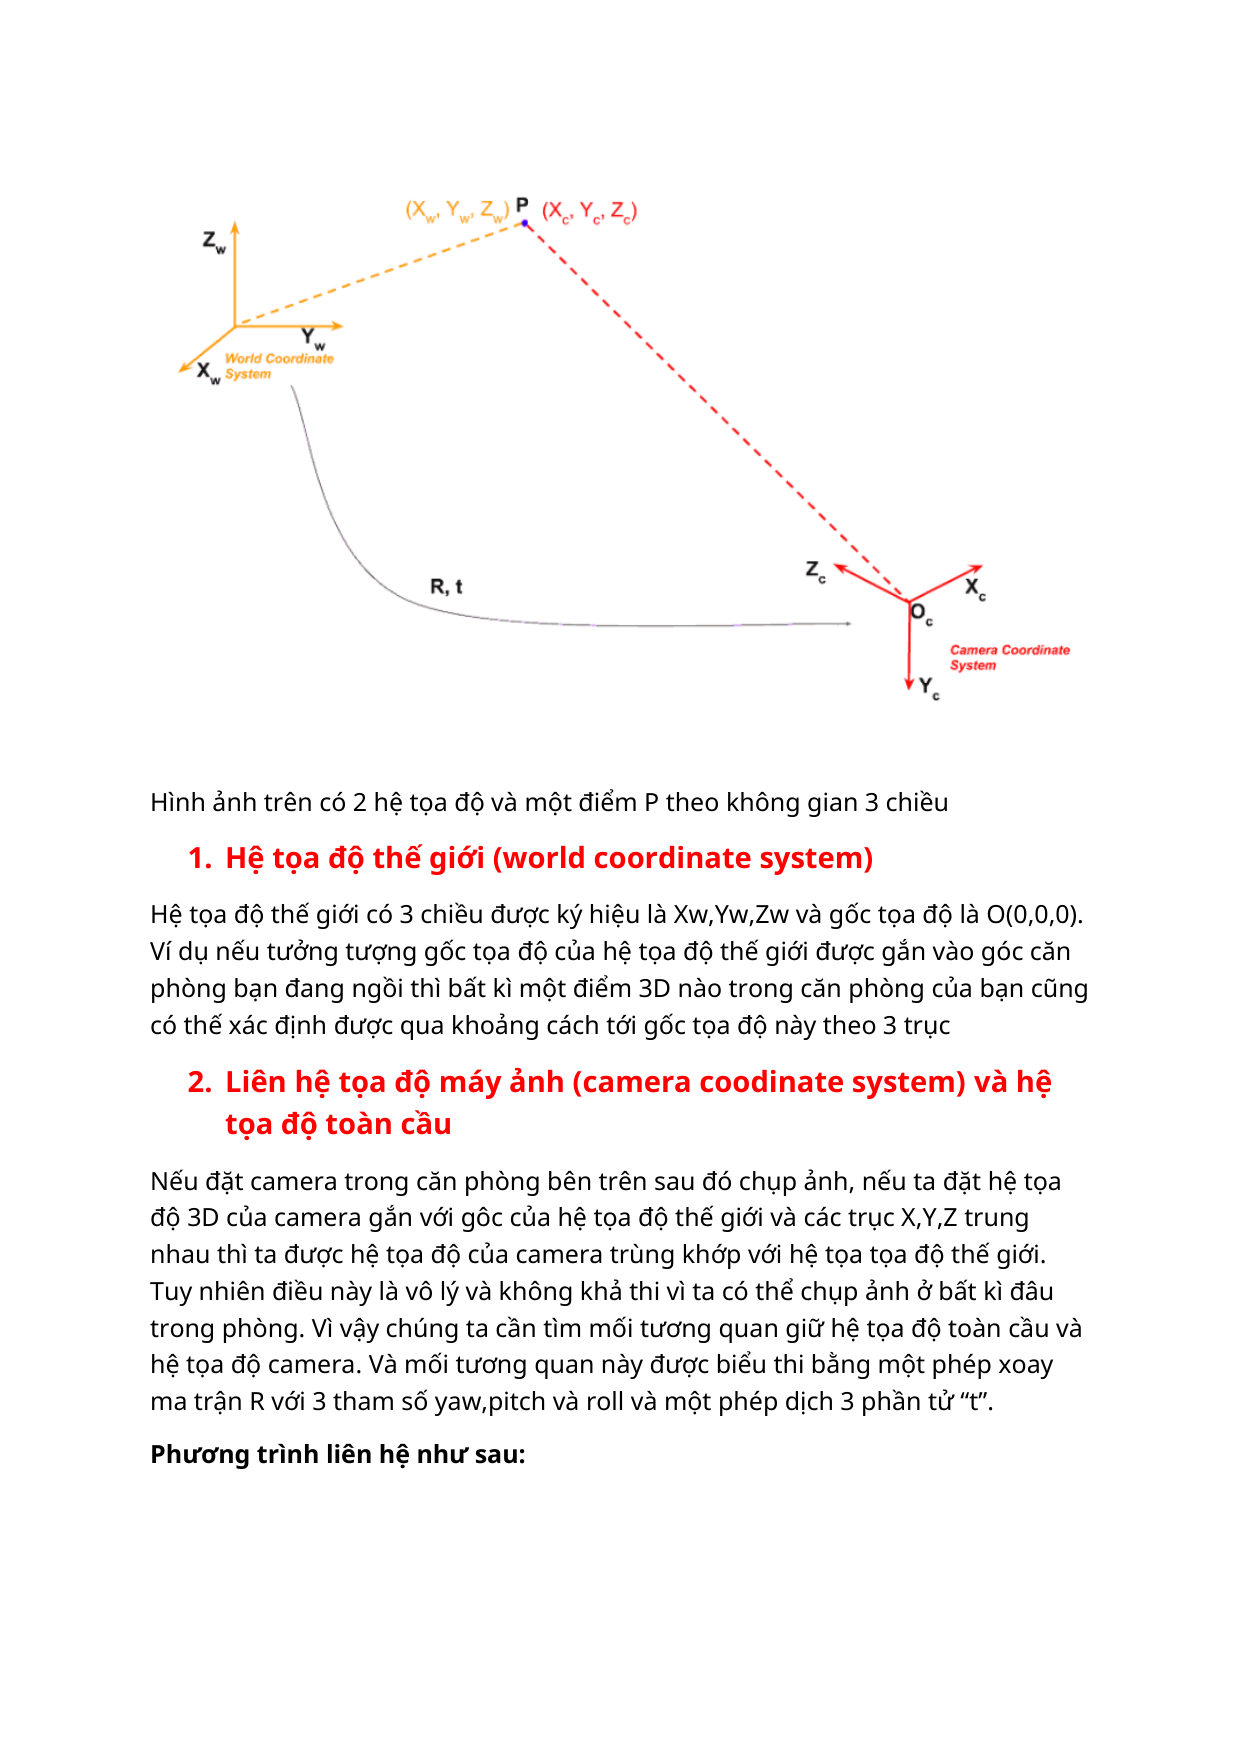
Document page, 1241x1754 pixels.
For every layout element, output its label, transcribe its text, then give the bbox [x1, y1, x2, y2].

text Nếu đặt camera trong căn phòng bên trên sau đó chụp ảnh, nếu ta đặt hệ tọa độ 3D của camera gắn với gôc của hệ tọa độ thế giới và các trục X,Y,Z trung nhau thì ta được hệ tọa độ của camera trùng khớp với hệ tọa tọa độ thế giới. Tuy nhiên điều này là vô lý và không khả thi vì ta có thể chụp ảnh ở bất kì đâu trong phòng. Vì vậy chúng ta cần tìm mối tương quan giữ hệ tọa độ toàn cầu và hệ tọa độ camera. Và mối tương quan này được biểu thi bằng một phép xoay ma trận R với 3 tham số yaw,pitch và roll và một phép dịch 3 phần tử “t”. [150, 1163, 1090, 1418]
list Liên hệ tọa độ máy ảnh (camera coodinate system) và hệ tọa độ toàn cầu [187, 1061, 1090, 1143]
text Hệ tọa độ thế giới có 3 chiều được ký hiệu là Xw,Yw,Zw và gốc tọa độ là O(0,0,0). Ví dụ nếu tưởng tượng gốc tọa độ của hệ tọa độ thế giới được gắn vào góc căn phòng bạn đang ngồi thì bất kì một điểm 3D nào trong căn phòng của bạn cũng có thế xác định được qua khoảng cách tới gốc tọa độ này theo 3 trục [150, 897, 1090, 1041]
text Phương trình liên hệ như sau: [150, 1437, 1090, 1471]
picture [150, 150, 1091, 712]
text Hình ảnh trên có 2 hệ tọa độ và một điểm P theo không gian 3 chiều [150, 784, 1090, 818]
list Hệ tọa độ thế giới (world coordinate system) [187, 838, 1090, 877]
